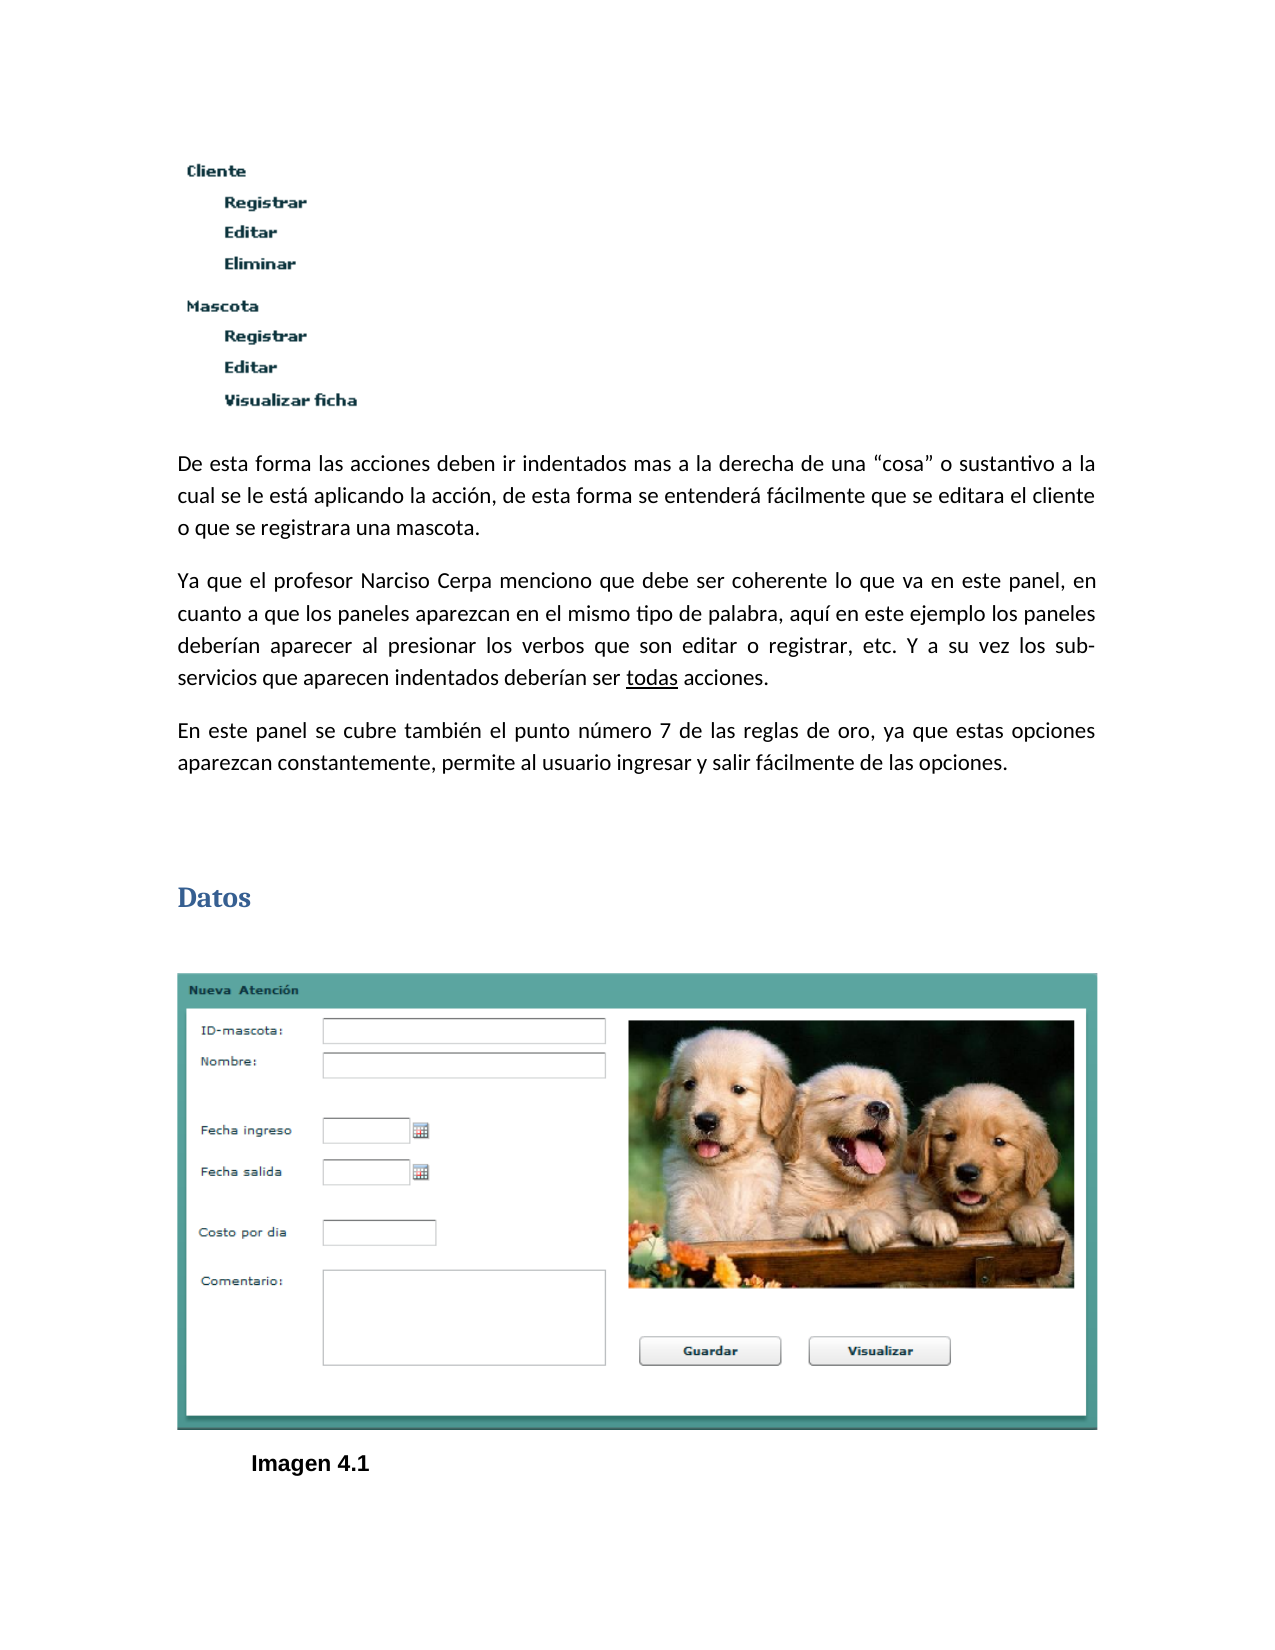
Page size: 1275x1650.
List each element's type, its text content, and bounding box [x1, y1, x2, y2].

text De esta forma las acciones deben ir indentados mas a la derecha de una “cosa” o sustantivo a la cual se le está aplicando la acción, de esta forma se entenderá fácilmente que se editara el cliente o que se registrara una mascota. [177, 449, 1098, 542]
text En este panel se cubre también el punto número 7 de las reglas de oro, ya que estas opciones aparezcan constantemente, permite al usuario ingresar y salir fácilmente de las opciones. [177, 716, 1098, 776]
text Ya que el profesor Narciso Cerpa menciono que debe ser coherente lo que va en este panel, en cuanto a que los paneles aparezcan en el mismo tipo de palabra, aquí en este ejemplo los paneles deberían aparecer al presionar los verbos que son editar o registrar, etc. Y a su vez los sub-servicios que aparecen indentados deberían ser todas acciones. [177, 567, 1098, 691]
picture [177, 973, 1098, 1430]
text Imagen 4.1 [177, 1450, 1098, 1477]
picture [177, 147, 393, 425]
subtitle Datos [177, 882, 1098, 915]
